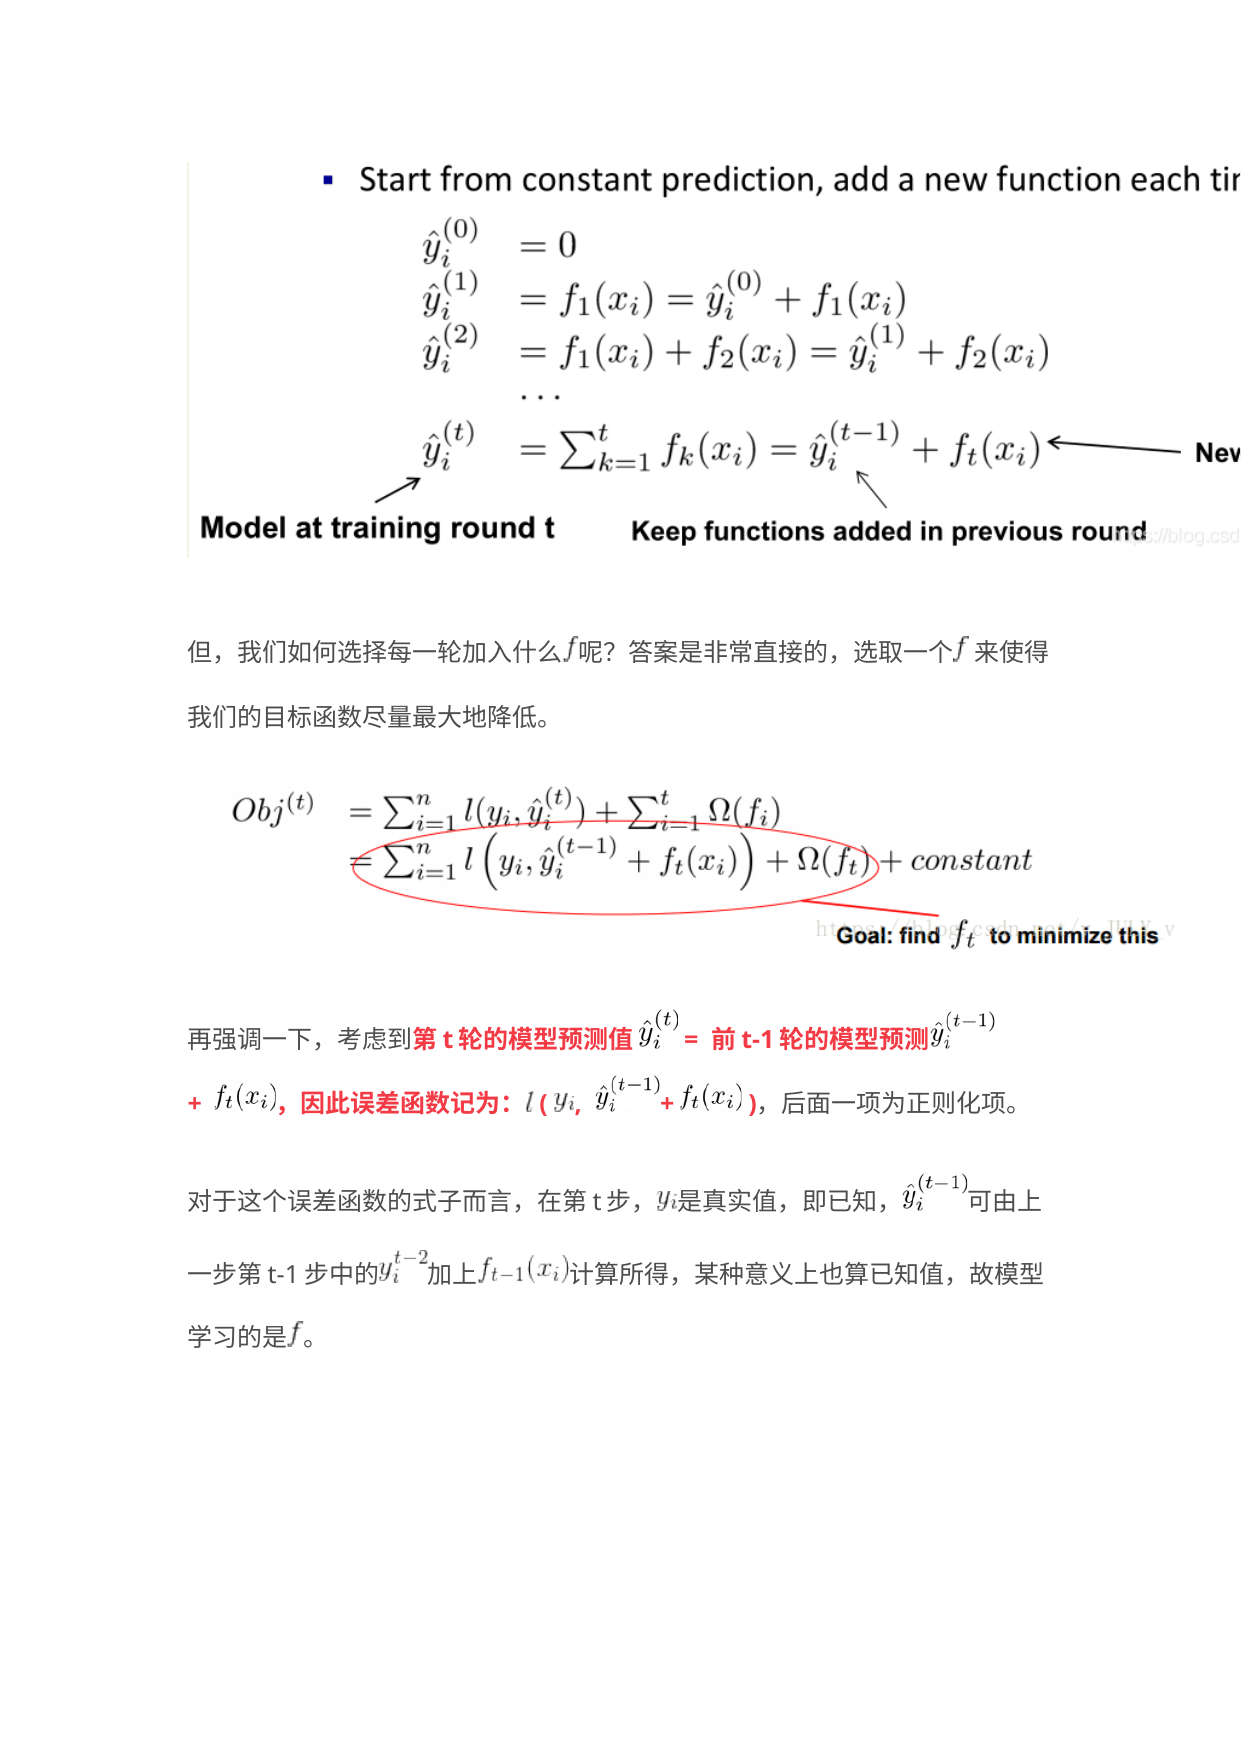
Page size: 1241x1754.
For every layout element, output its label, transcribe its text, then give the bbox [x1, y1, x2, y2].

picture [553, 1093, 575, 1112]
picture [214, 1080, 276, 1112]
text 再强调一下，考虑到第t轮的模型预测值 = 前t-1轮的模型预测 + ，因此误差函数记为： ( , + )，后面一项为正则化项。 [187, 1009, 1053, 1139]
picture [656, 1191, 677, 1211]
picture [378, 1250, 428, 1283]
picture [187, 162, 1241, 558]
picture [953, 636, 969, 662]
picture [187, 781, 1189, 953]
picture [901, 1172, 968, 1211]
picture [594, 1074, 660, 1112]
picture [639, 1009, 679, 1049]
picture [680, 1080, 742, 1112]
picture [477, 1255, 570, 1283]
text 对于这个误差函数的式子而言，在第t步，是真实值，即已知，可由上一步第t-1步中的加上计算所得，某种意义上也算已知值，故模型学习的是。 [187, 1173, 1053, 1368]
picture [562, 636, 579, 662]
picture [929, 1011, 995, 1049]
picture [525, 1091, 534, 1112]
picture [287, 1321, 304, 1347]
text 但，我们如何选择每一轮加入什么呢？答案是非常直接的，选取一个 来使得我们的目标函数尽量最大地降低。 [187, 618, 1053, 748]
